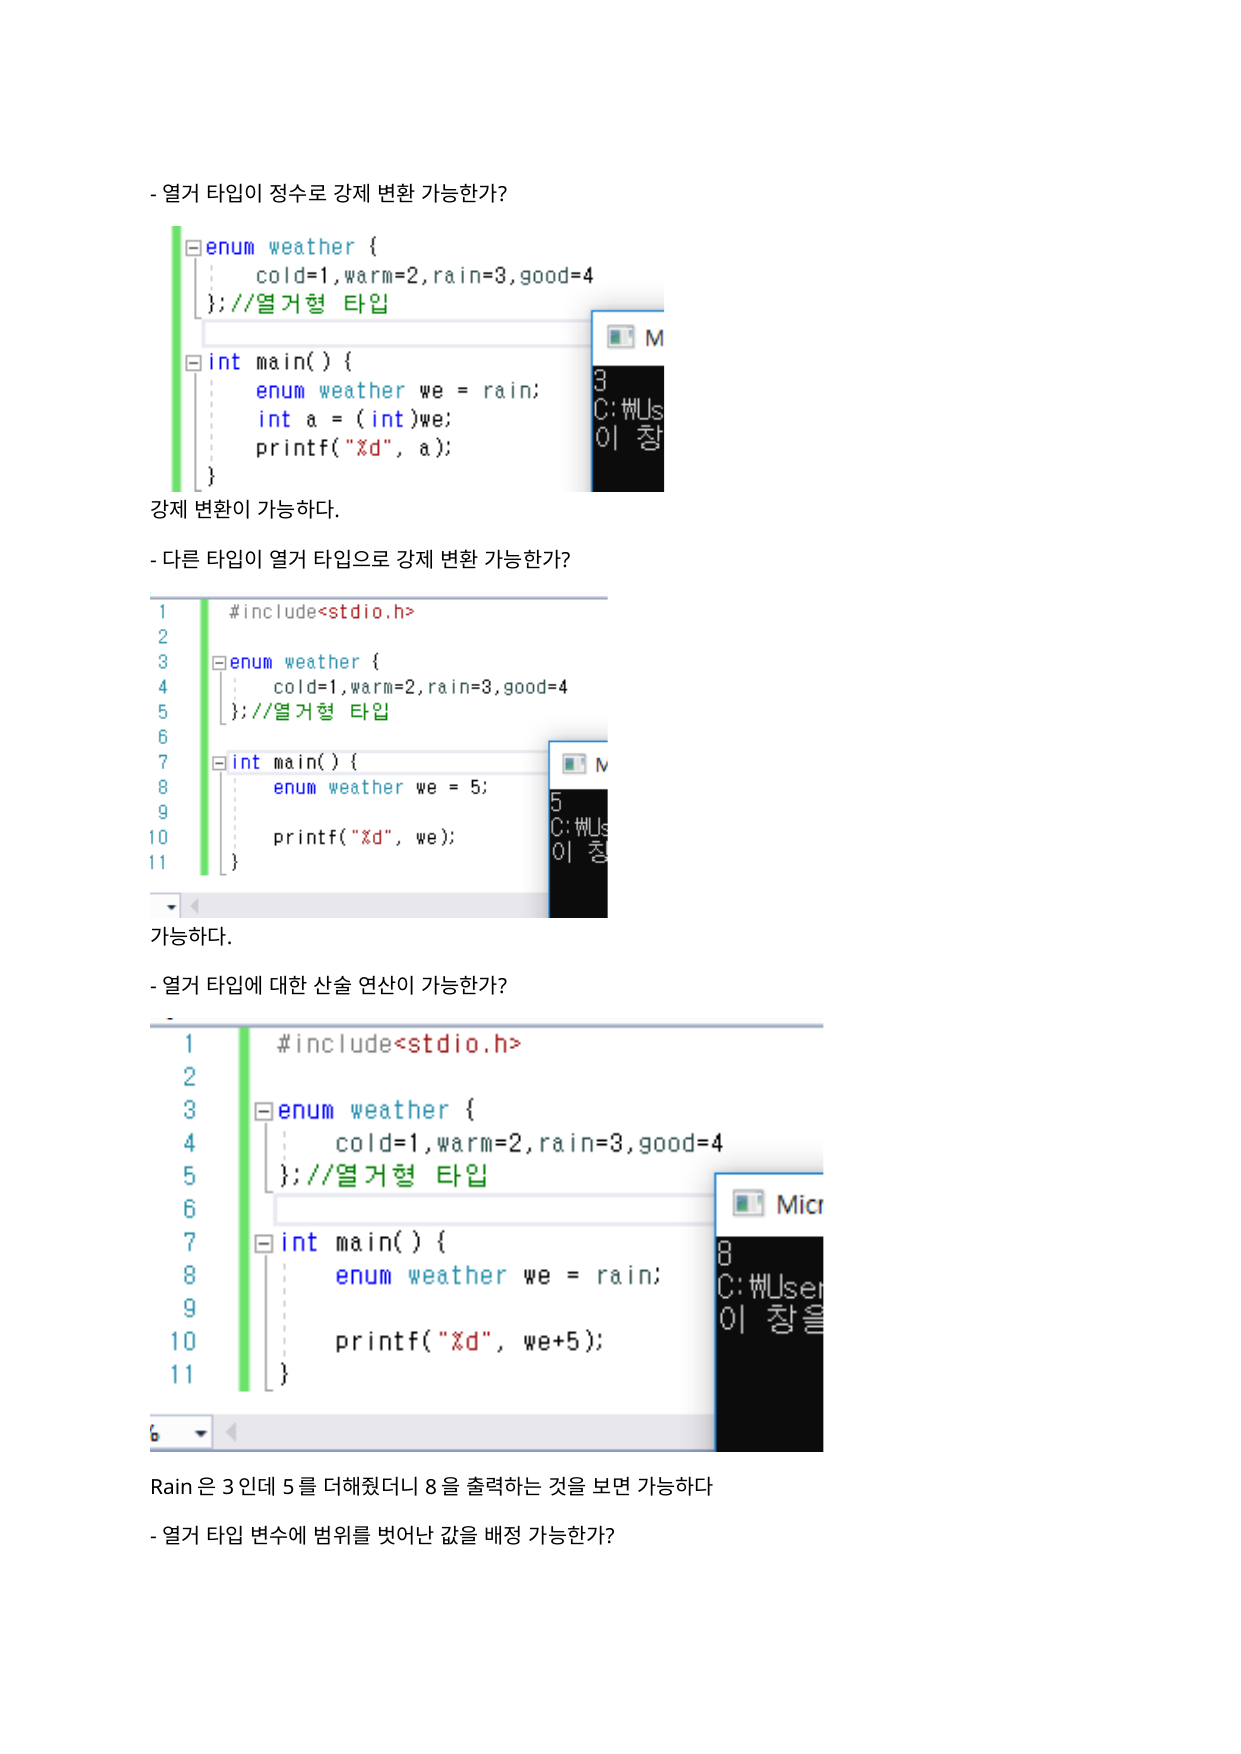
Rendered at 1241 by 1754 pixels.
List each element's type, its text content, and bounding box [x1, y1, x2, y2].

text Rain은 3인데 5를 더해줬더니 8을 출력하는 것을 보면 가능하다 [150, 1470, 1090, 1500]
picture [150, 1018, 824, 1452]
text - 다른 타입이 열거 타입으로 강제 변환 가능한가? [150, 543, 1090, 573]
text - 열거 타입 변수에 범위를 벗어난 값을 배정 가능한가? [150, 1519, 1090, 1550]
picture [150, 226, 665, 492]
text - 열거 타입이 정수로 강제 변환 가능한가? [150, 177, 1090, 207]
text 강제 변환이 가능하다. [150, 494, 1090, 524]
picture [150, 592, 608, 918]
text - 열거 타입에 대한 산술 연산이 가능한가? [150, 969, 1090, 999]
